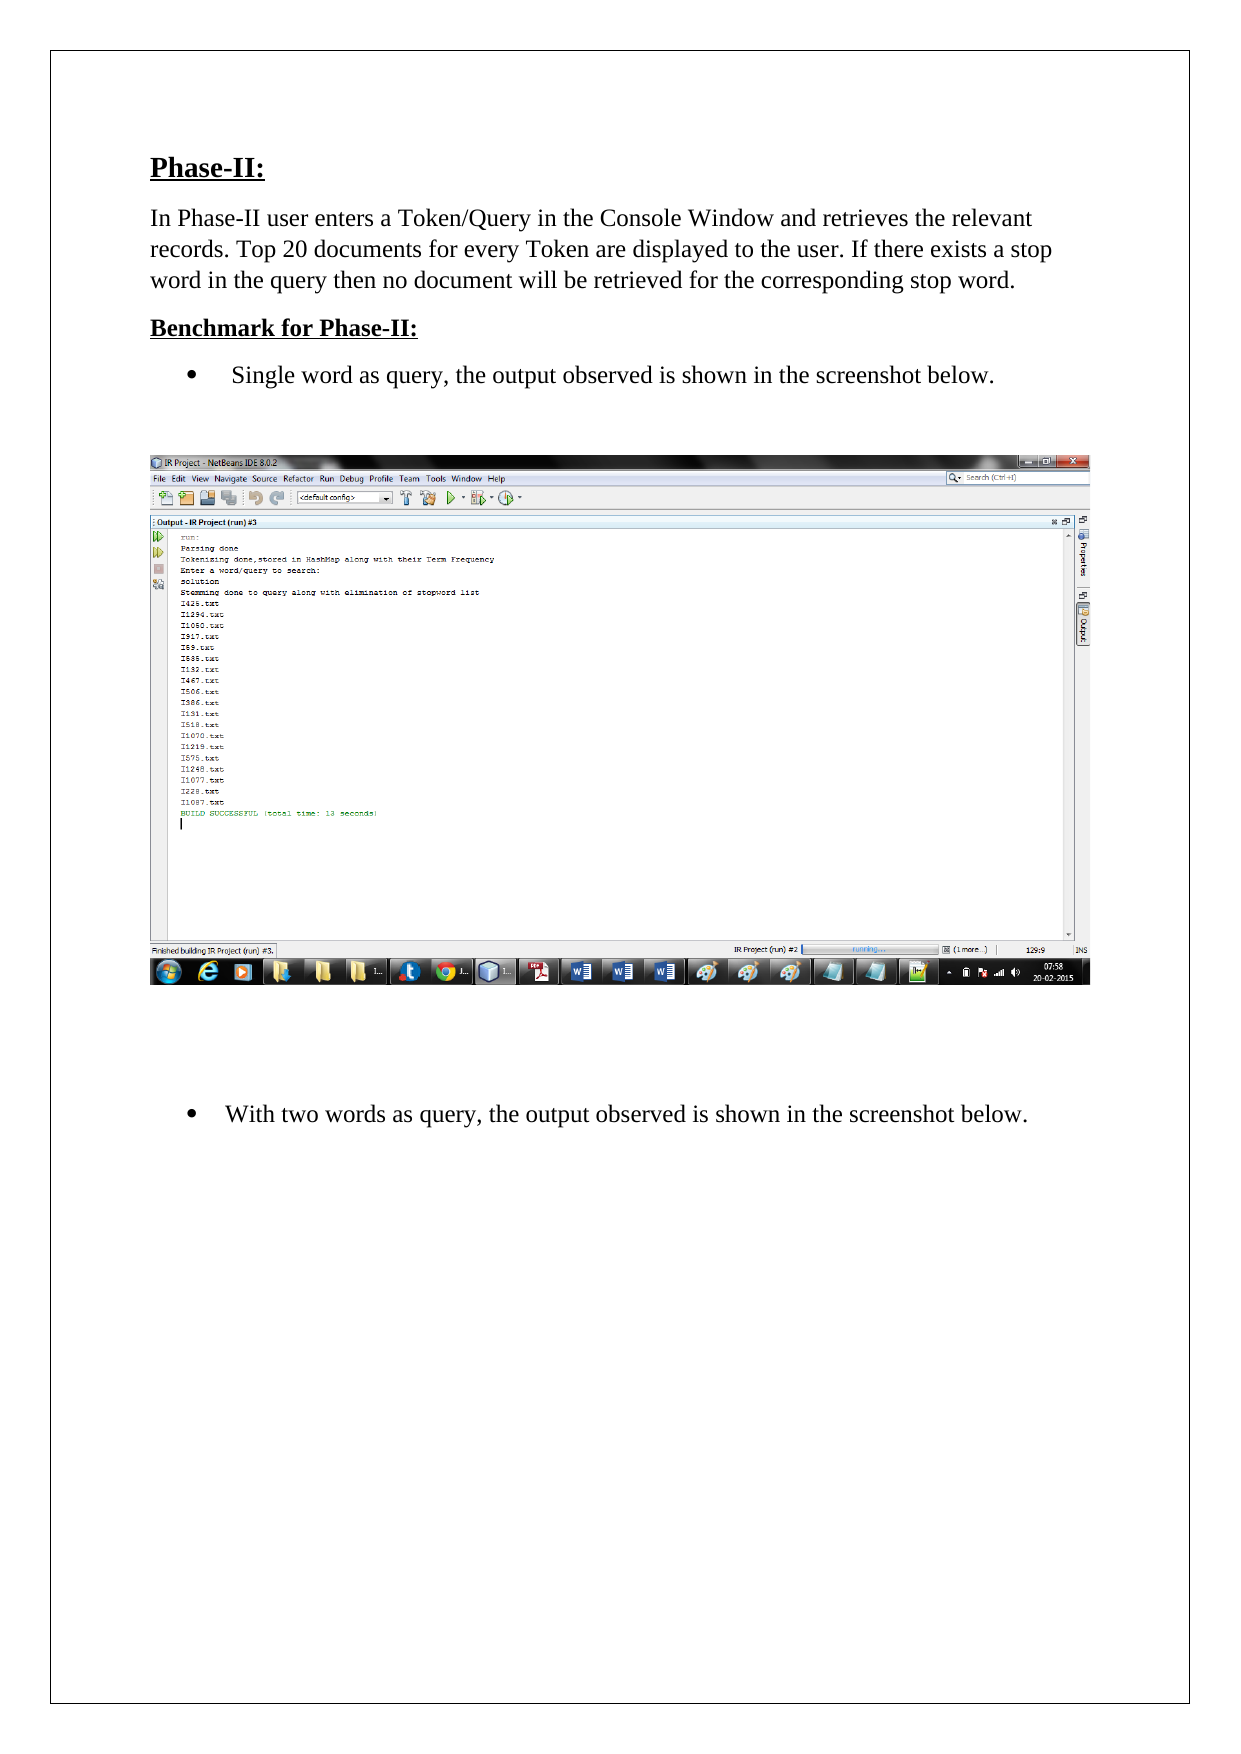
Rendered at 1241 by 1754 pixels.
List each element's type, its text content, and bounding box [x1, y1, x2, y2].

text Benchmark for Phase-II: [150, 313, 1090, 341]
text In Phase-II user enters a Token/Query in the Console Window and retrieves the relevant records. Top 20 documents for every Token are displayed to the user. If there exists a stop word in the query then no document will be retrieved for the corresponding stop word. [150, 203, 1090, 294]
list Single word as query, the output observed is shown in the screenshot below. [187, 360, 1090, 389]
list With two words as query, the output observed is shown in the screenshot below. [187, 1099, 1090, 1127]
text Phase-II: [150, 150, 1090, 183]
picture [150, 455, 1091, 985]
